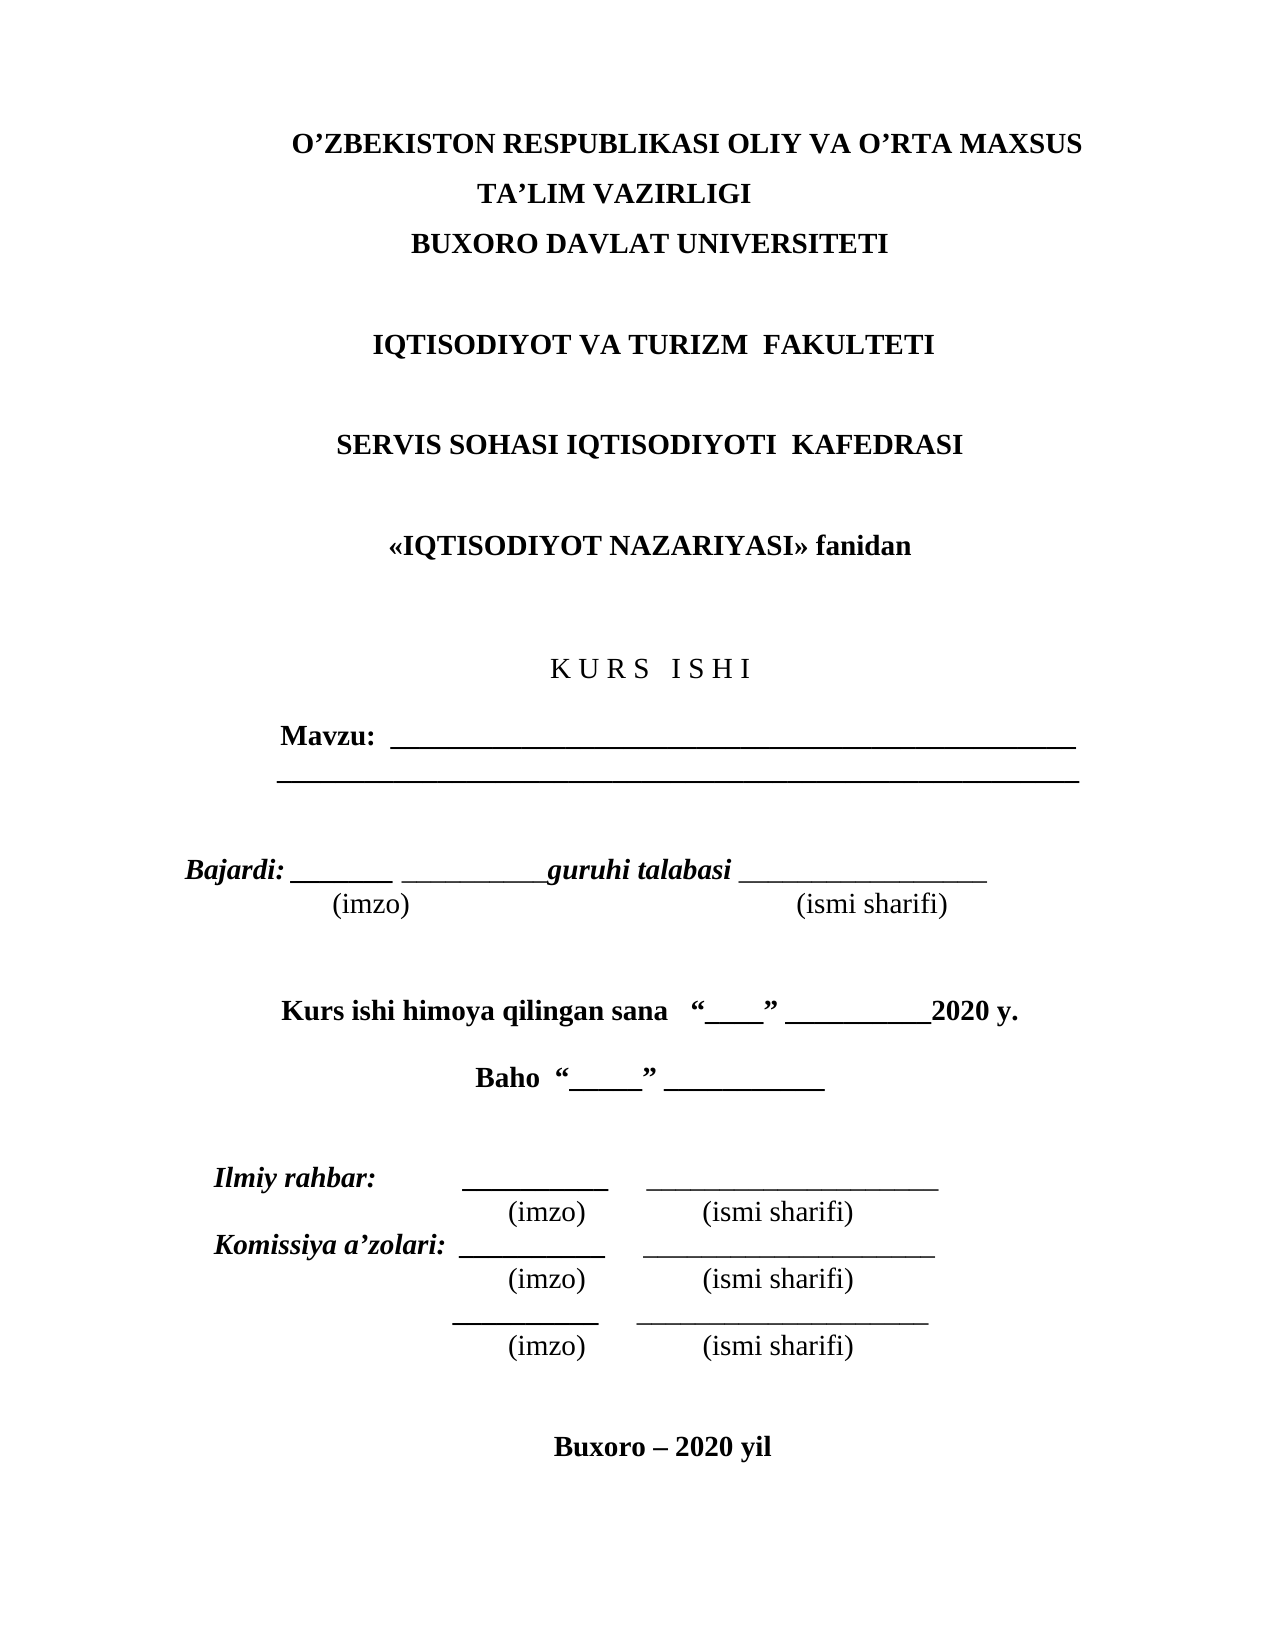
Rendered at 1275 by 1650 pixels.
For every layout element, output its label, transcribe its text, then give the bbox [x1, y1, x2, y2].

text Mavzu: _______________________________________________ [160, 718, 1196, 752]
text O’ZBEKISTON RESPUBLIKASI OLIY VA O’RTA MAXSUS [103, 126, 1196, 159]
text Baho “_____” ___________ [103, 1060, 1196, 1093]
text _______________________________________________________ [160, 752, 1196, 785]
text Bajardi: _______ __________guruhi talabasi _________________ [177, 852, 1196, 886]
text (imzo) (ismi sharifi) [251, 886, 1196, 919]
text SERVIS SOHASI IQTISODIYOTI KAFEDRASI [103, 427, 1196, 461]
text Ilmiy rahbar: __________ ____________________ [177, 1160, 1196, 1194]
text __________ ____________________ [177, 1294, 1196, 1328]
text Komissiya a’zolari: __________ ____________________ [177, 1227, 1196, 1261]
text (imzo) (ismi sharifi) [325, 1328, 1196, 1362]
text Buxoro – 2020 yil [103, 1429, 1196, 1462]
text (imzo) (ismi sharifi) [325, 1261, 1196, 1294]
text BUXORO DAVLAT UNIVERSITETI [103, 226, 1196, 260]
text K U R S I S h I [103, 651, 1196, 685]
text TA’LIM VAZIRLIGI [103, 176, 1196, 210]
text Kurs ishi himoya qilingan sana “____” __________2020 y. [103, 993, 1196, 1026]
text «IQTISODIYOT NAZARIYASI» fanidan [103, 528, 1196, 561]
text Iqtisodiyot va TURIZM fakulteti [103, 327, 1196, 360]
text (imzo) (ismi sharifi) [325, 1194, 1196, 1227]
